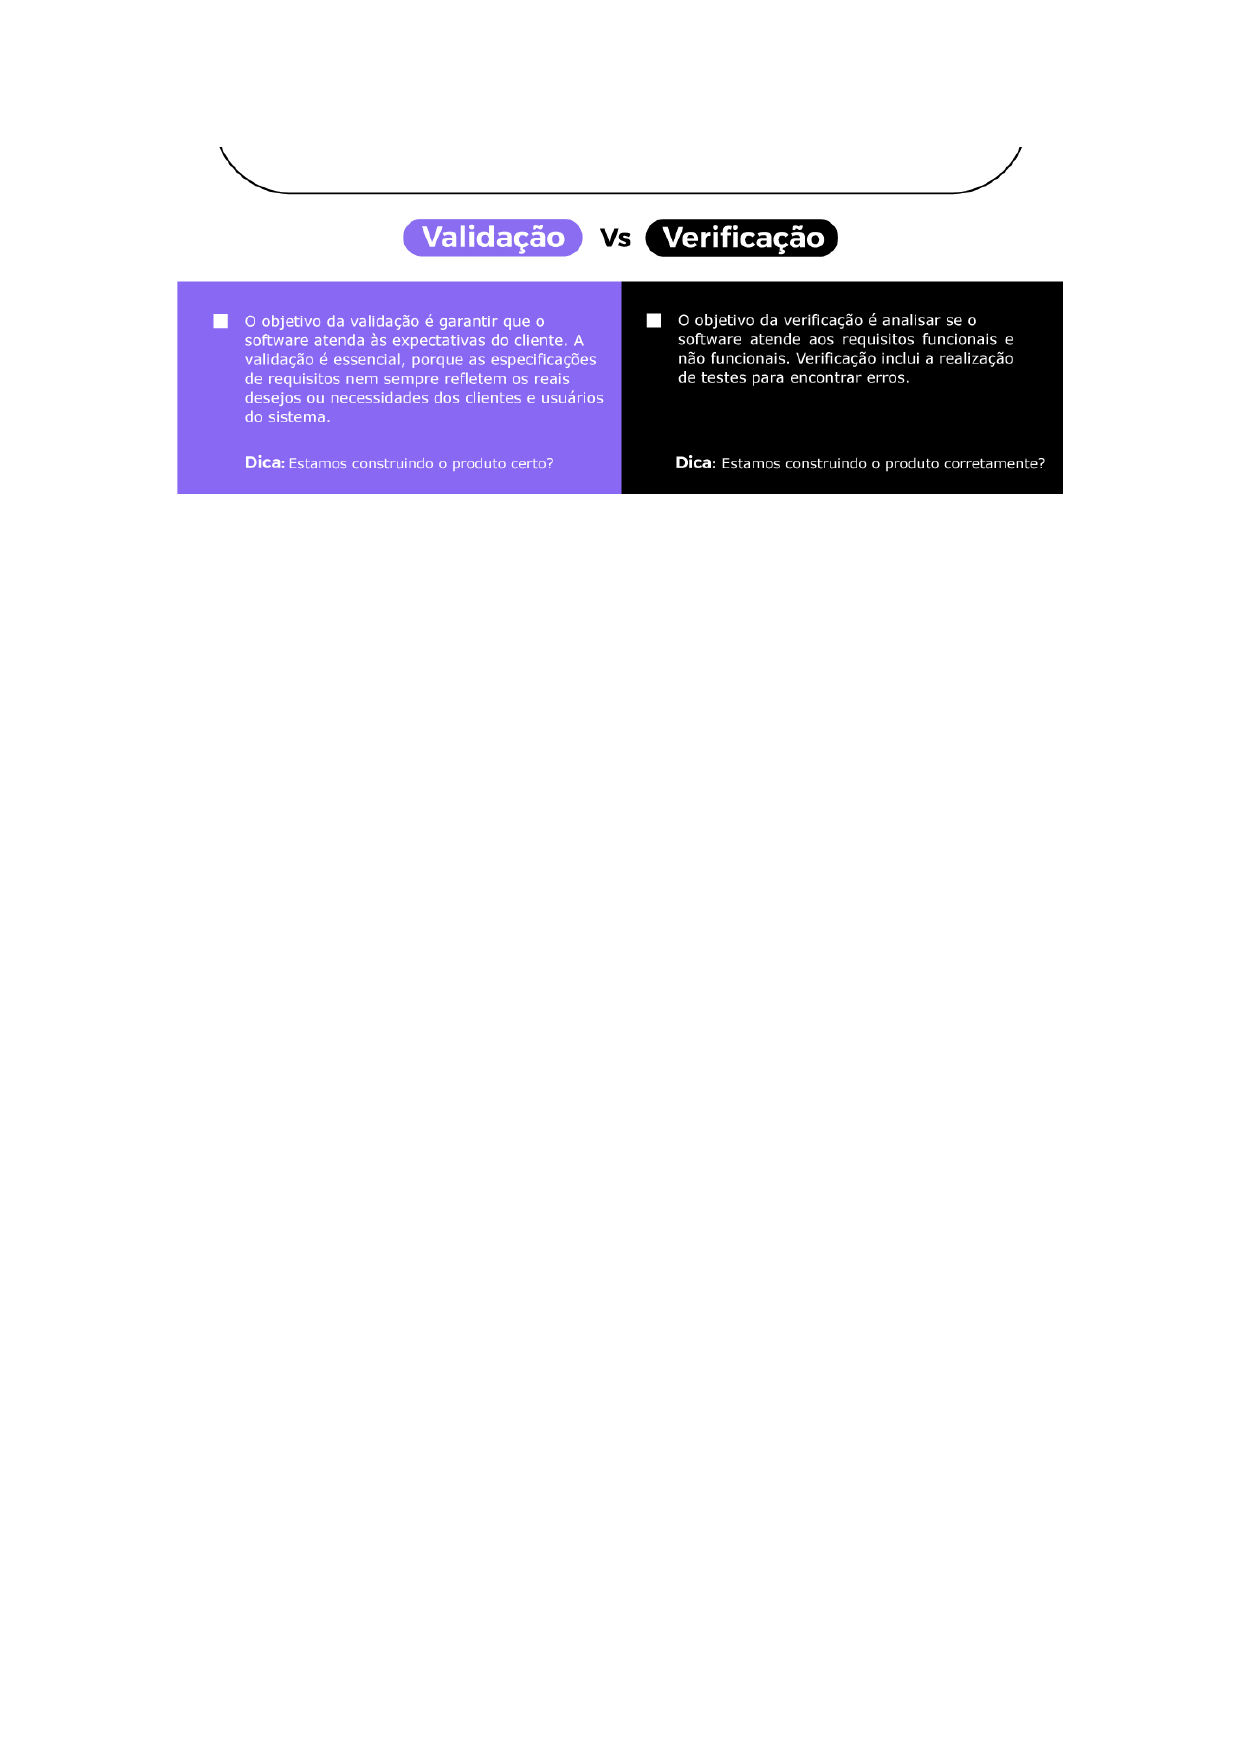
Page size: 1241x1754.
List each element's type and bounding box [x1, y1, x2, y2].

picture [177, 147, 1063, 494]
